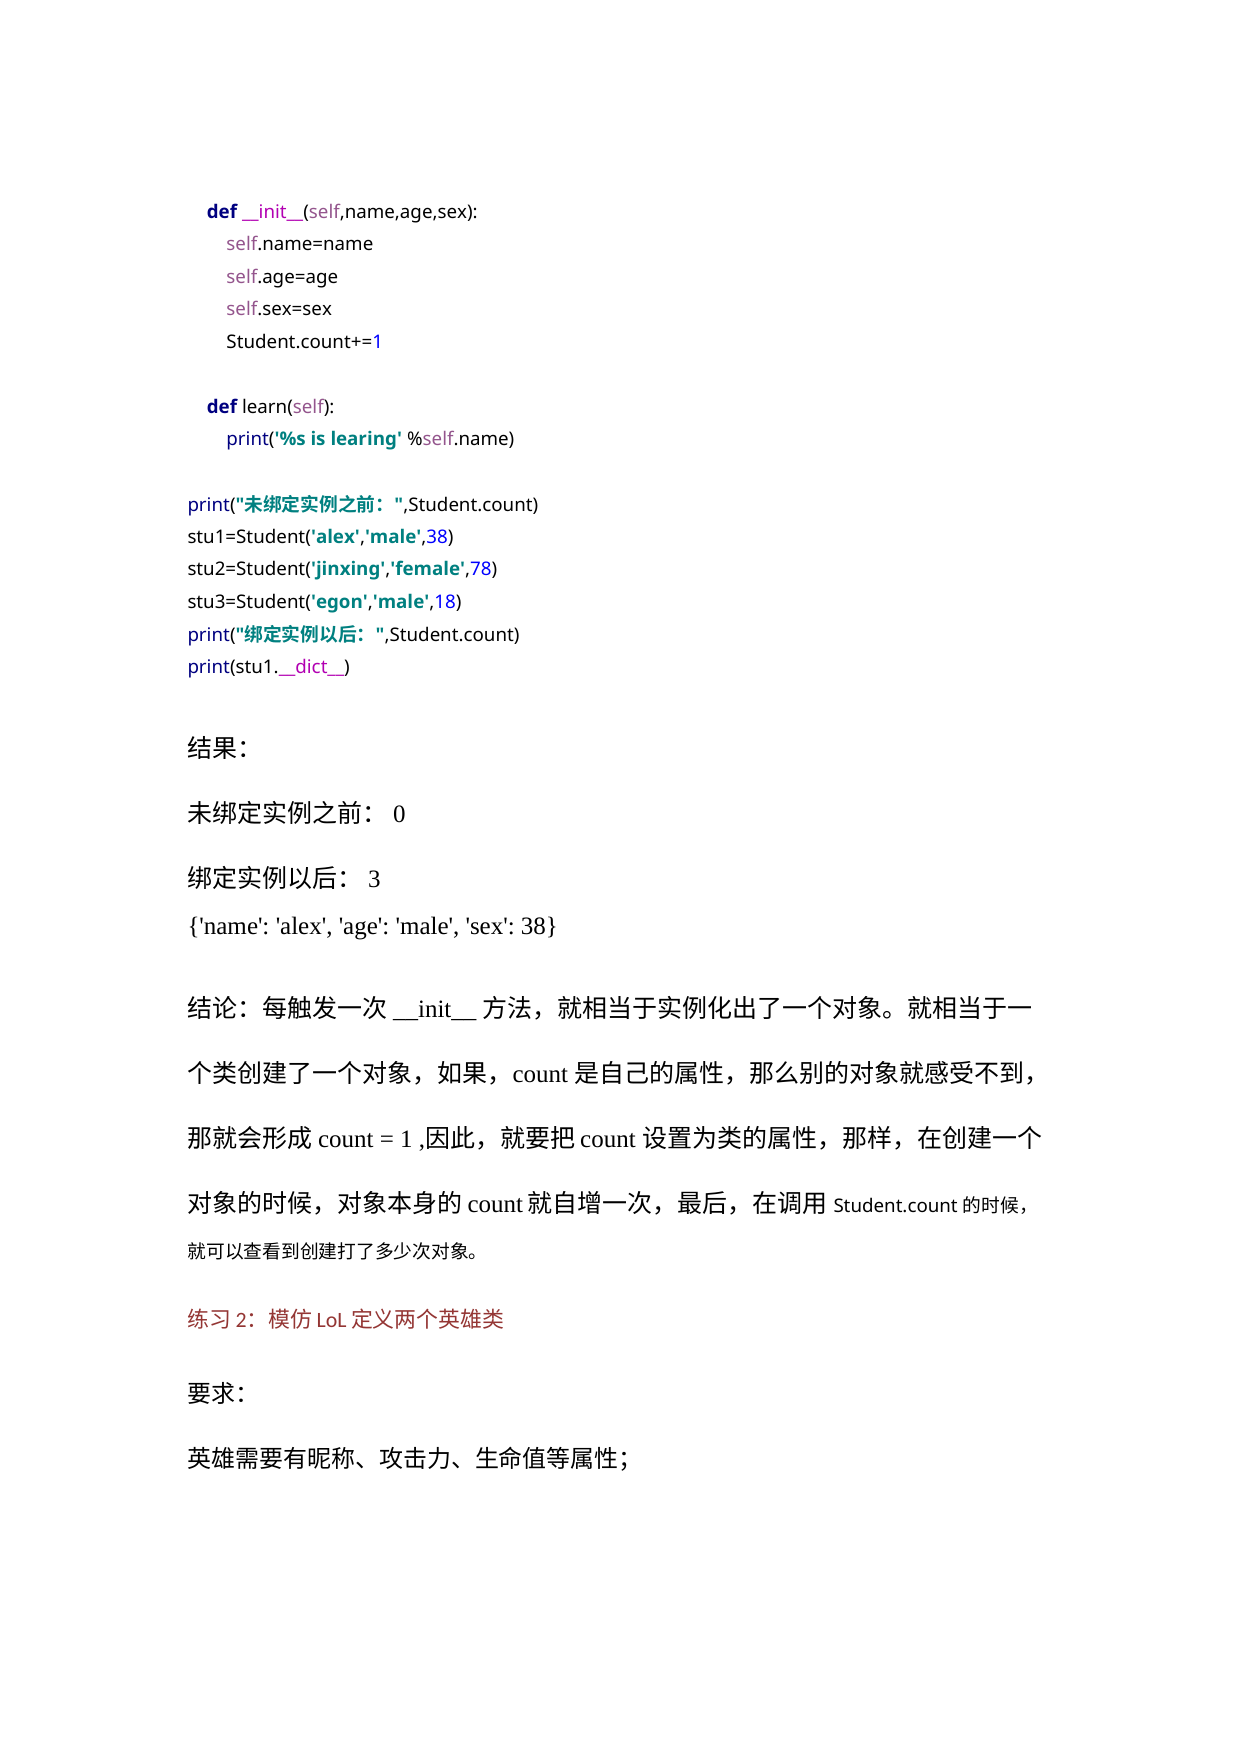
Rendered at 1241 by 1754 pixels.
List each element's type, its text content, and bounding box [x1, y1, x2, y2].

text 结果： [187, 714, 1053, 779]
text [187, 162, 1053, 682]
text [187, 1359, 1053, 1489]
subtitle 练习2：模仿LoL定义两个英雄类 [187, 1302, 1053, 1334]
text {'name': 'alex', 'age': 'male', 'sex': 38} [187, 909, 1053, 942]
text 绑定实例以后： 3 [187, 844, 1053, 909]
text 结论：每触发一次 __init__ 方法，就相当于实例化出了一个对象。就相当于一个类创建了一个对象，如果，count 是自己的属性，那么别的对象就感受不到，那就会形成 count = 1 ,因此，就要把count 设置为类的属性，那样，在创建一个对象的时候，对象本身的count就自增一次，最后，在调用 Student.count 的时候，就可以查看到创建打了多少次对象。 [187, 974, 1053, 1267]
text 未绑定实例之前： 0 [187, 779, 1053, 844]
